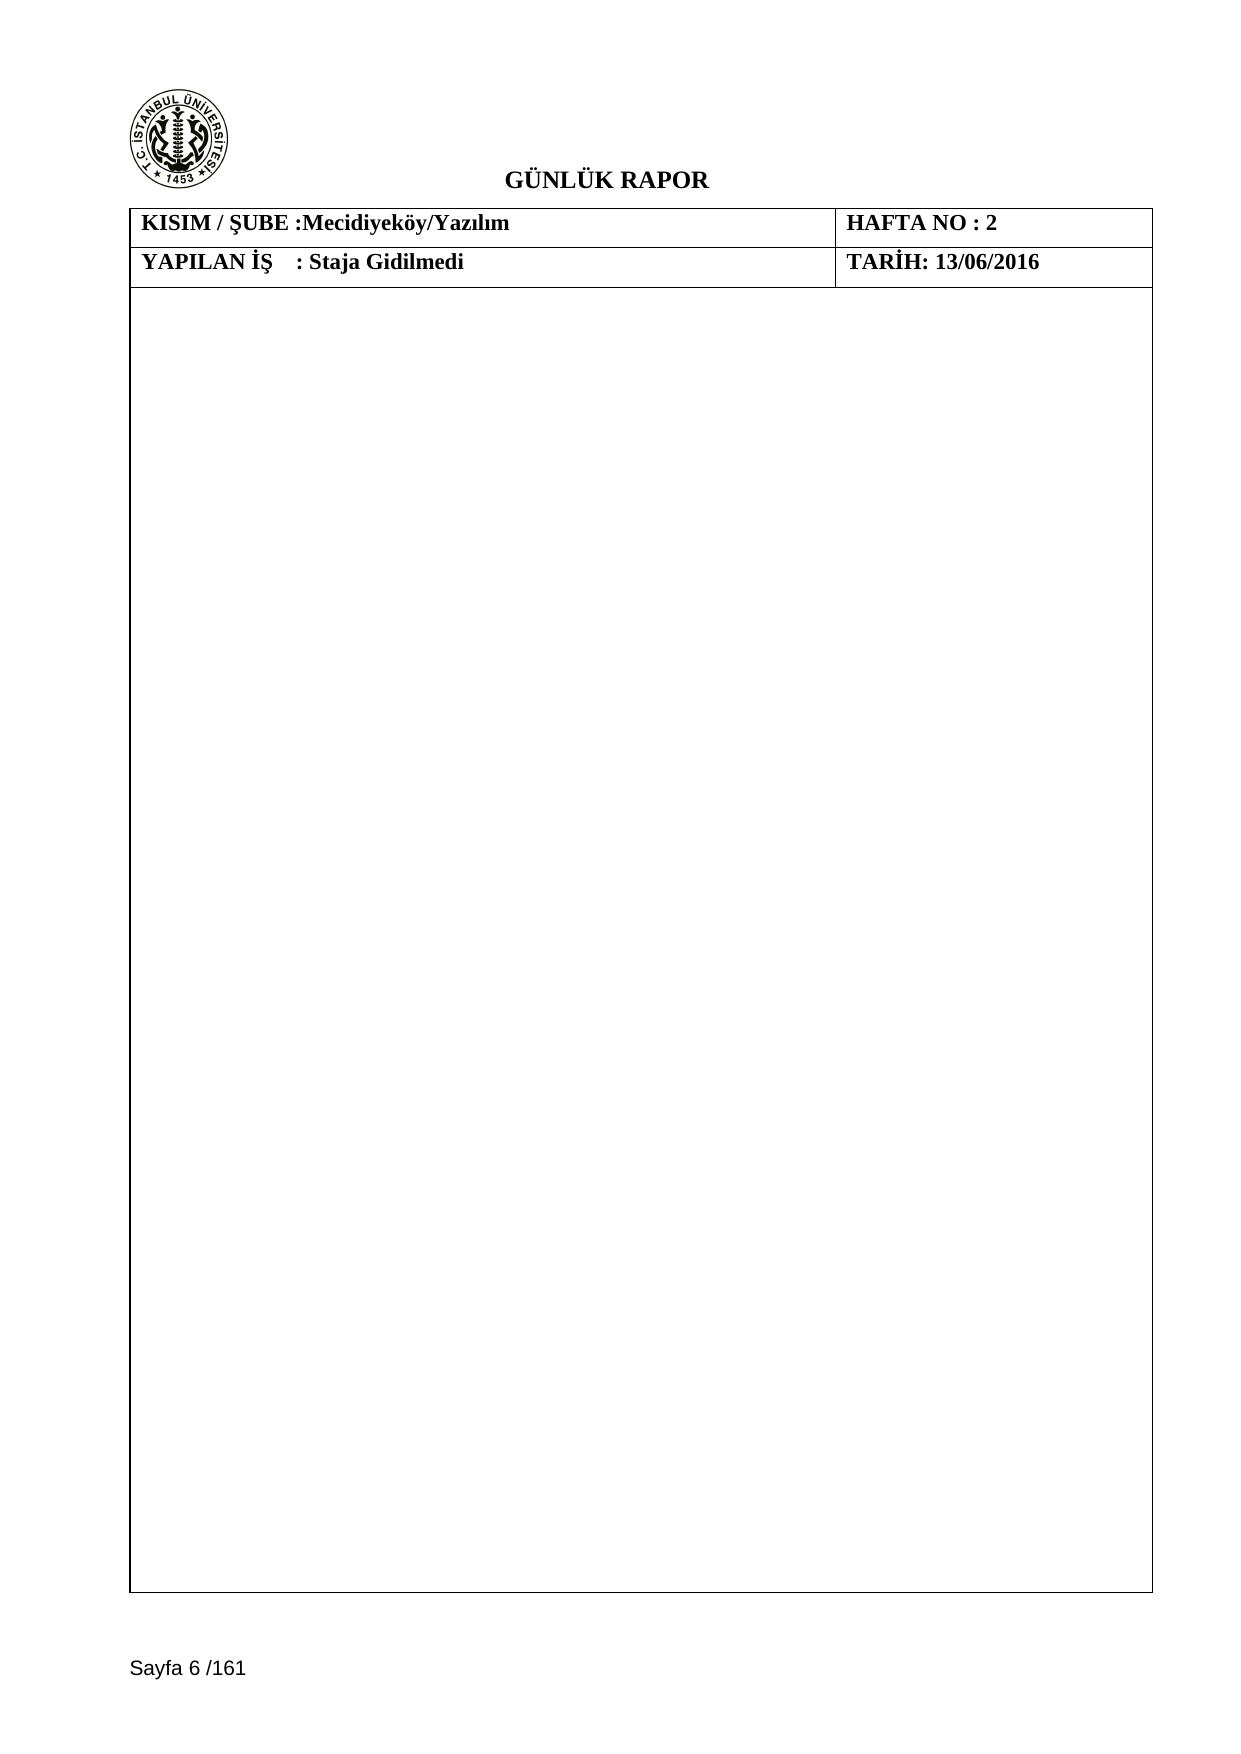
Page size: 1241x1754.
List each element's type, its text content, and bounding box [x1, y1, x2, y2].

text GÜNLÜK RAPOR [129, 89, 1137, 193]
table_header HAFTA NO : 2 [836, 209, 1152, 247]
picture [129, 88, 229, 189]
table_cell [131, 288, 1152, 1592]
table_cell YAPILAN İŞ : Staja Gidilmedi [131, 248, 835, 287]
table_header KISIM / ŞUBE :Mecidiyeköy/Yazılım [131, 209, 835, 247]
table_cell TARİH: 13/06/2016 [836, 248, 1152, 287]
